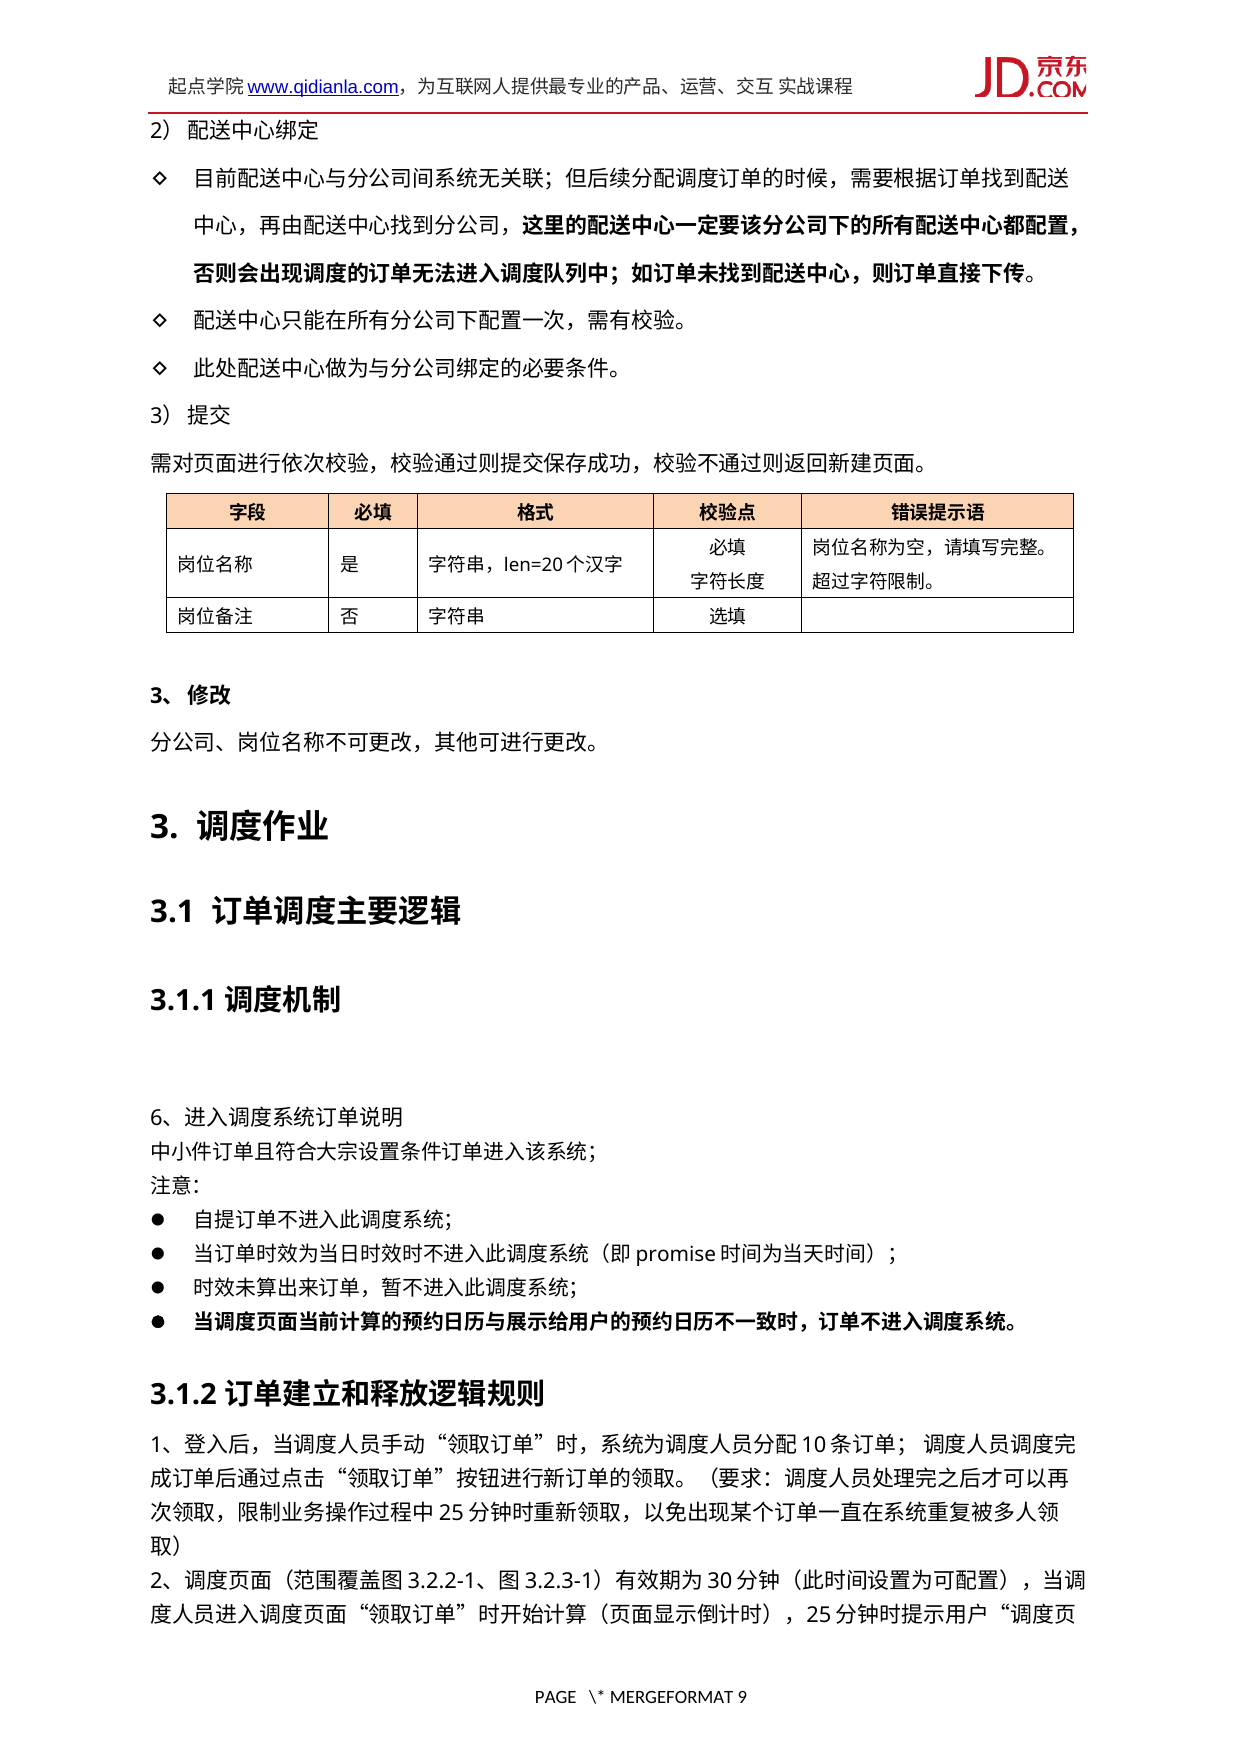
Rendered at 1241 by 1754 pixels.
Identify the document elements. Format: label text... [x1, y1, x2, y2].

table_cell 字符串，len=20个汉字 [418, 529, 653, 597]
text 注意： [150, 1167, 1090, 1201]
text 需对页面进行依次校验，校验通过则提交保存成功，校验不通过则返回新建页面。 [150, 446, 1090, 477]
list 此处配送中心做为与分公司绑定的必要条件。 [150, 351, 1090, 382]
picture [973, 55, 1087, 97]
table_cell 岗位名称 [167, 529, 328, 597]
list 目前配送中心与分公司间系统无关联；但后续分配调度订单的时候，需要根据订单找到配送中心，再由配送中心找到分公司，这里的配送中心一定要该分公司下的所有配送中心都配置，否则会出现调度的订单无法进入调度队列中；如订单未找到配送中心，则订单直接下传。 [150, 161, 1090, 287]
table_header 错误提示语 [802, 494, 1073, 528]
text 中小件订单且符合大宗设置条件订单进入该系统； [150, 1133, 1090, 1167]
list 配送中心只能在所有分公司下配置一次，需有校验。 [150, 303, 1090, 335]
list 当订单时效为当日时效时不进入此调度系统（即promise时间为当天时间）； [150, 1235, 1090, 1269]
list 时效未算出来订单，暂不进入此调度系统； [150, 1269, 1090, 1303]
table_cell 否 [329, 598, 417, 632]
table_cell 必填 字符长度 [654, 529, 801, 597]
subtitle 3.1 订单调度主要逻辑 [150, 875, 1090, 943]
list 自提订单不进入此调度系统； [150, 1201, 1090, 1235]
table_cell 岗位名称为空，请填写完整。 超过字符限制。 [802, 529, 1073, 597]
table_header 字段 [167, 494, 328, 528]
subtitle 3. 调度作业 [150, 790, 1090, 858]
table_cell 岗位备注 [167, 598, 328, 632]
subtitle 3.1.1 调度机制 [150, 963, 1090, 1031]
table_header 校验点 [654, 494, 801, 528]
list 当调度页面当前计算的预约日历与展示给用户的预约日历不一致时，订单不进入调度系统。 [150, 1303, 1090, 1337]
list 提交 [150, 398, 1090, 430]
text 分公司、岗位名称不可更改，其他可进行更改。 [150, 725, 1090, 757]
table_header 格式 [418, 494, 653, 528]
table_cell 是 [329, 529, 417, 597]
text 1、登入后，当调度人员手动“领取订单”时，系统为调度人员分配10条订单； 调度人员调度完成订单后通过点击“领取订单”按钮进行新订单的领取。（要求：调度人员处理完之后才可以再次领取，限制业务操作过程中25分钟时重新领取，以免出现某个订单一直在系统重复被多人领取） [150, 1426, 1090, 1562]
list 配送中心绑定 [150, 113, 1090, 145]
text 6、进入调度系统订单说明 [150, 1099, 1090, 1133]
table_cell [802, 598, 1073, 632]
table_cell 字符串 [418, 598, 653, 632]
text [150, 1562, 1090, 1629]
table_cell 选填 [654, 598, 801, 632]
subtitle 3.1.2 订单建立和释放逻辑规则 [150, 1358, 1090, 1426]
list 修改 [150, 678, 1090, 709]
table_header 必填 [329, 494, 417, 528]
